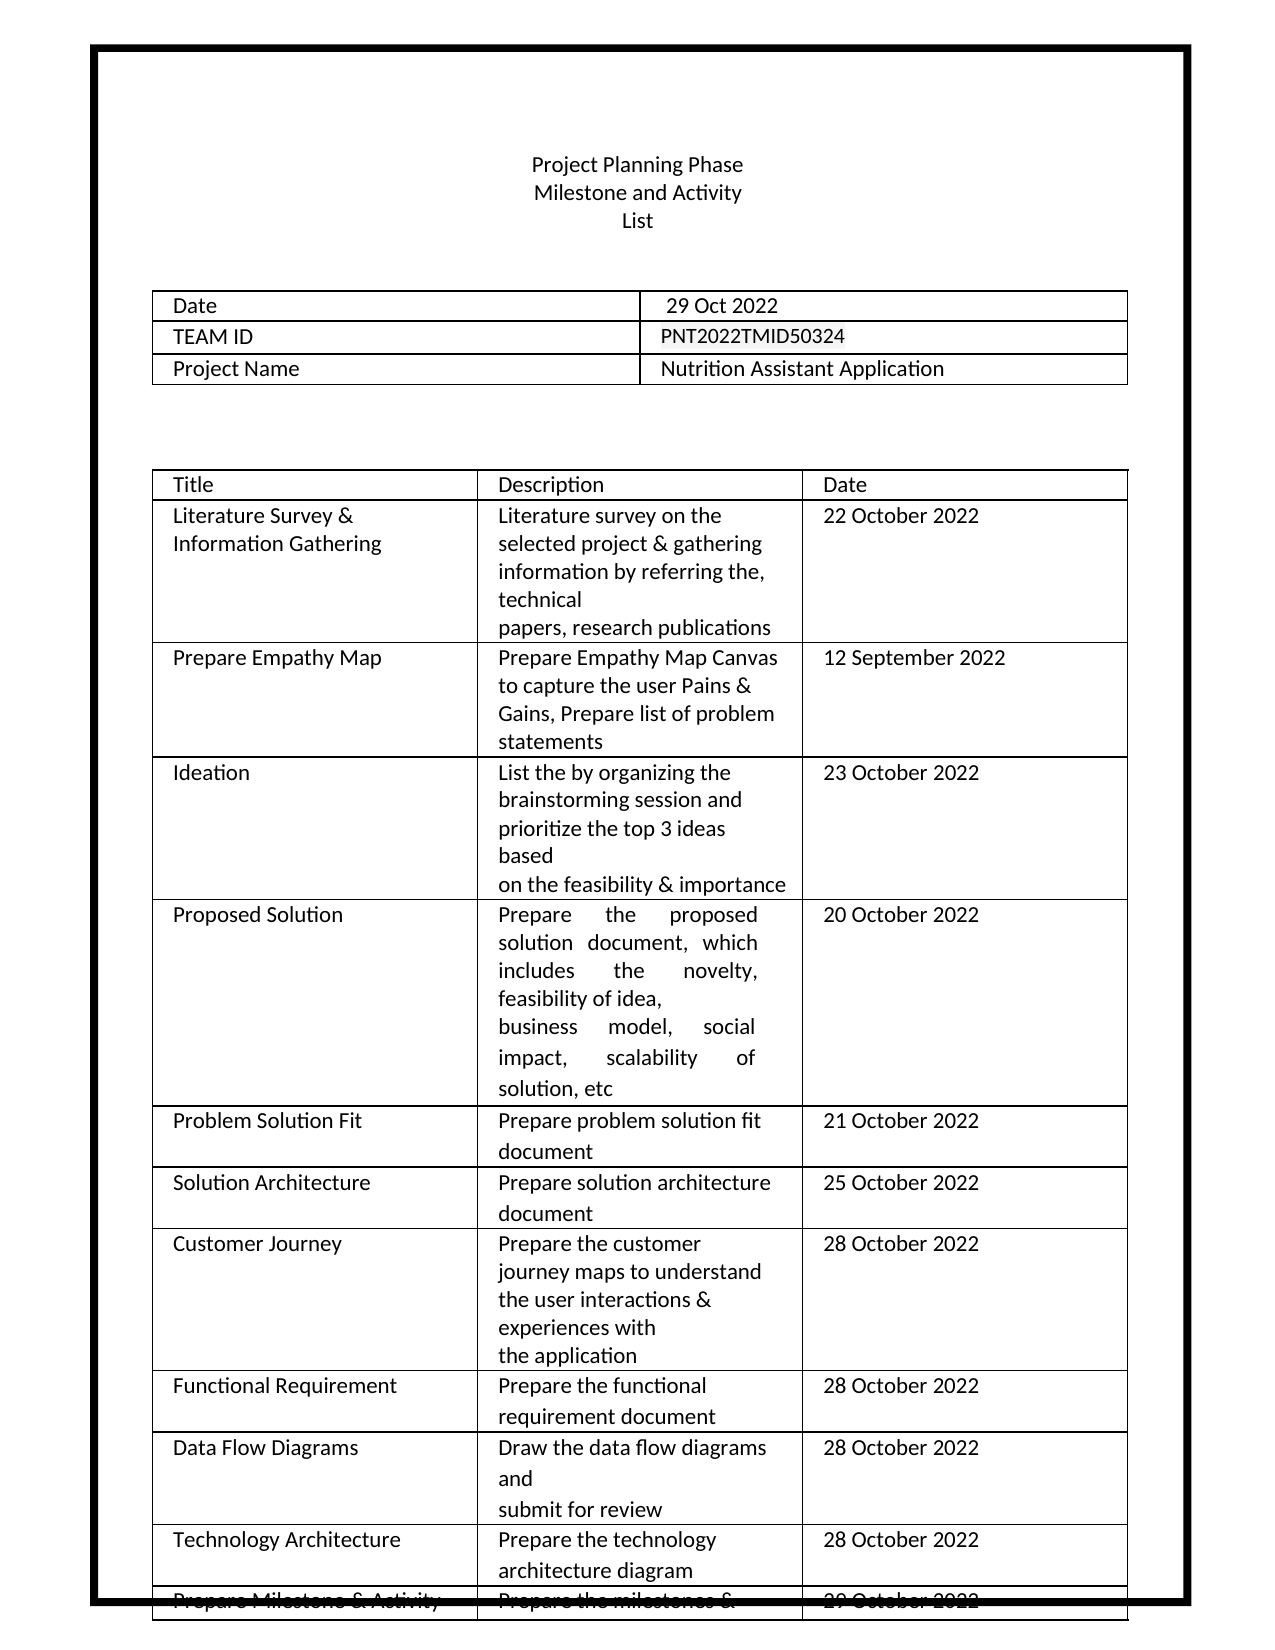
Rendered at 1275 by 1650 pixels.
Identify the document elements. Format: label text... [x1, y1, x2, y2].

table_cell TEAM ID [153, 322, 639, 353]
table_cell Prepare Empathy Map Canvas to capture the user Pains & Gains, Prepare list of problem statements [478, 643, 802, 756]
table_header 29 Oct 2022 [641, 292, 1127, 320]
table_cell Proposed Solution [153, 900, 477, 1105]
table_cell Prepare the proposed solution document, which includes the novelty, feasibility of idea, business model, social impact, scalability of solution, etc [478, 900, 802, 1105]
table_cell Problem Solution Fit [153, 1107, 477, 1166]
table_cell 28 October 2022 [803, 1525, 1127, 1585]
table_cell Data Flow Diagrams [153, 1433, 477, 1524]
table_cell 23 October 2022 [803, 758, 1127, 898]
table_cell Prepare the technology architecture diagram [478, 1525, 802, 1585]
table_header Description [478, 471, 802, 499]
table_header Title [153, 471, 477, 499]
table_cell Prepare solution architecture document [478, 1168, 802, 1227]
table_cell 25 October 2022 [803, 1168, 1127, 1227]
table_cell Functional Requirement [153, 1371, 477, 1431]
table_cell 12 September 2022 [803, 643, 1127, 756]
table_header Date [153, 292, 639, 320]
table_cell Technology Architecture [153, 1525, 477, 1585]
table_cell 21 October 2022 [803, 1107, 1127, 1166]
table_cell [478, 1587, 802, 1619]
table_cell Project Name [153, 355, 639, 384]
table_cell Draw the data flow diagrams and submit for review [478, 1433, 802, 1524]
table_cell Solution Architecture [153, 1168, 477, 1227]
table_header Date [803, 471, 1127, 499]
table_cell Literature Survey & Information Gathering [153, 501, 477, 642]
table_cell 28 October 2022 [803, 1229, 1127, 1370]
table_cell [153, 1587, 477, 1619]
table_cell Prepare the customer journey maps to understand the user interactions & experiences with the application [478, 1229, 802, 1370]
table_cell Ideation [153, 758, 477, 898]
table_cell Prepare Empathy Map [153, 643, 477, 756]
text Project Planning Phase Milestone and Activity List [517, 150, 759, 234]
table_cell Literature survey on the selected project & gathering information by referring the, technical papers, research publications [478, 501, 802, 642]
table_cell Customer Journey [153, 1229, 477, 1370]
table_cell 28 October 2022 [803, 1433, 1127, 1524]
table_cell Prepare problem solution fit document [478, 1107, 802, 1166]
table_cell PNT2022TMID50324 [641, 322, 1127, 353]
table_cell 29 October 2022 [803, 1587, 1127, 1619]
table_cell 28 October 2022 [803, 1371, 1127, 1431]
table_cell Prepare the functional requirement document [478, 1371, 802, 1431]
table_cell 20 October 2022 [803, 900, 1127, 1105]
table_cell 22 October 2022 [803, 501, 1127, 642]
table_cell List the by organizing the brainstorming session and prioritize the top 3 ideas based on the feasibility & importance [478, 758, 802, 898]
table_cell Nutrition Assistant Application [641, 355, 1127, 384]
